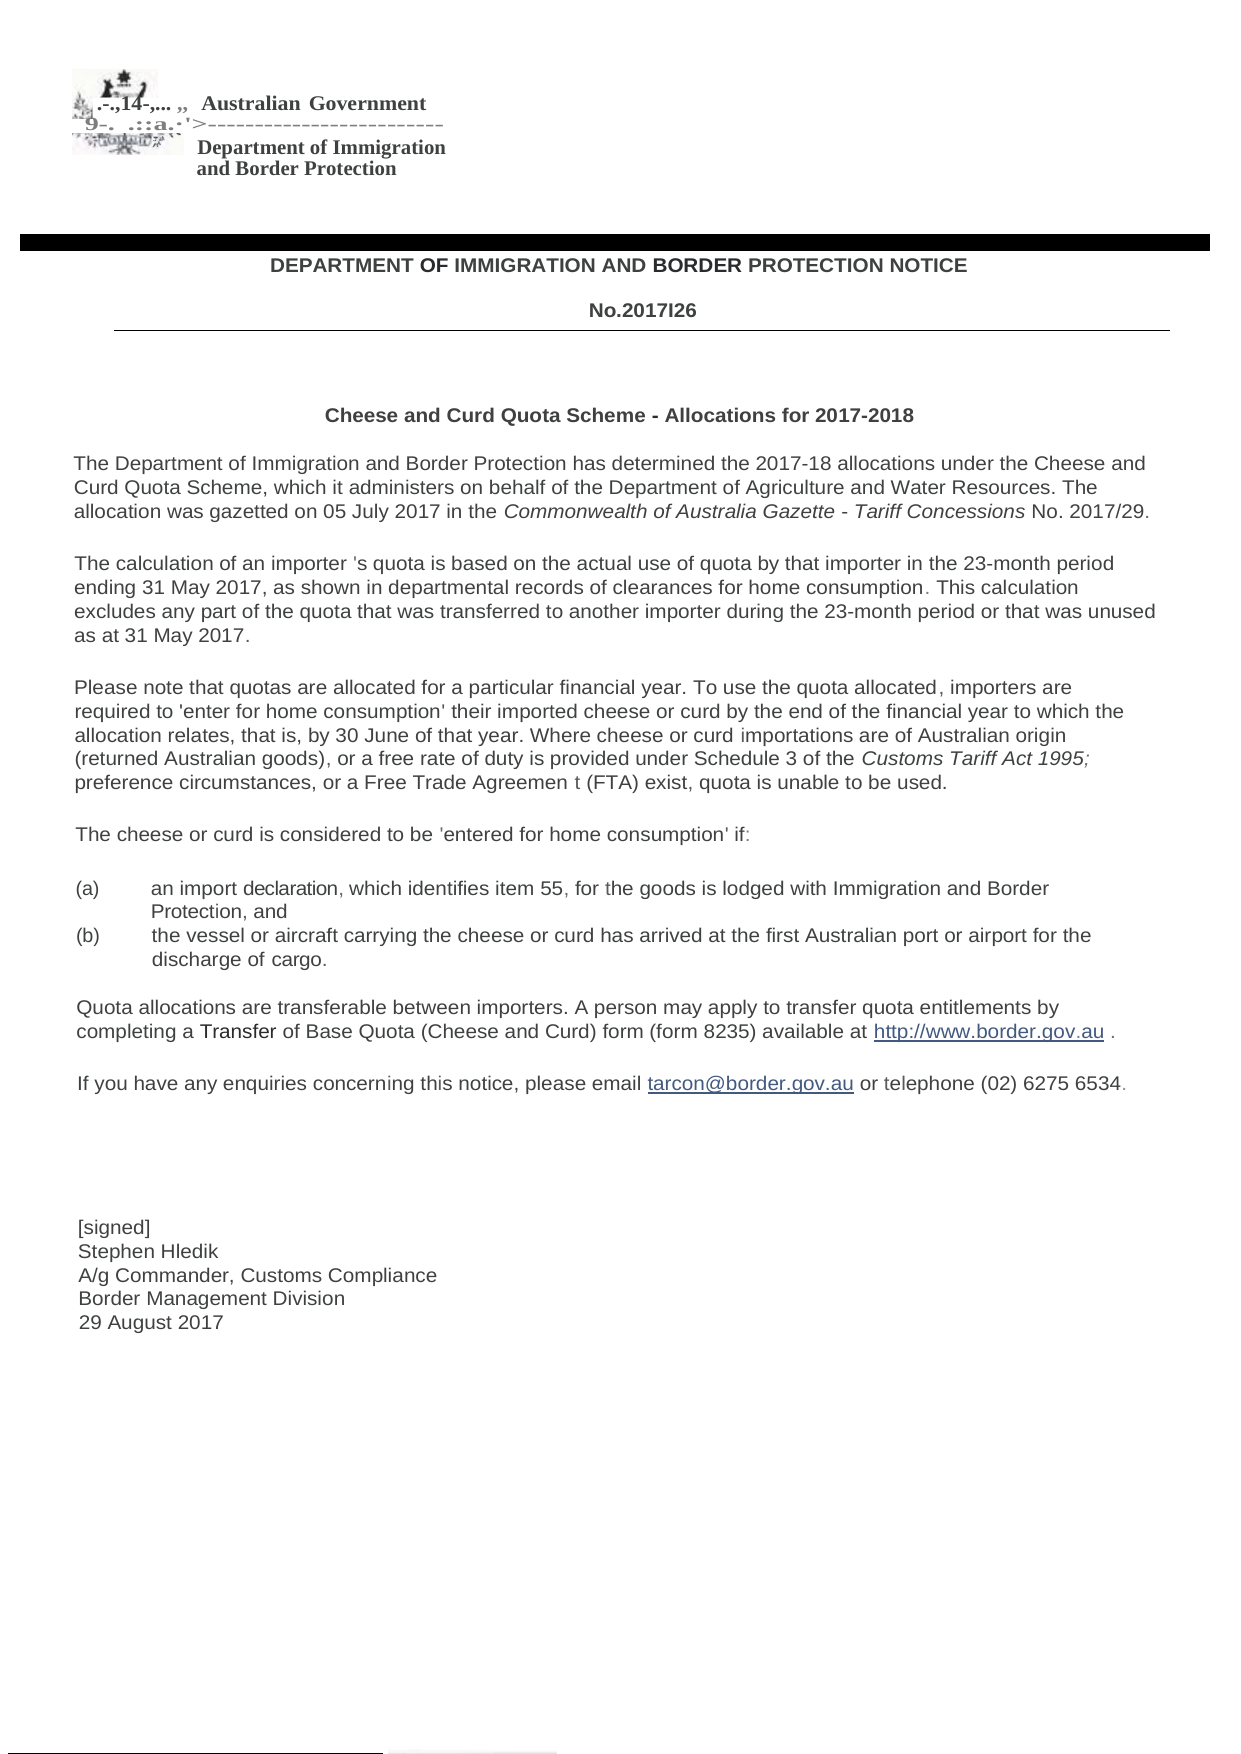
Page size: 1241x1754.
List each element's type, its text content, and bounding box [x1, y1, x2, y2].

text The cheese or curd is considered to be 'entered for home consumption' if: [75, 823, 1176, 846]
text If you have any enquiries concerning this notice, please email tarcon@border.gov.au or telephone (02) 6275 6534. [77, 1072, 1176, 1094]
text A/g Commander, Customs Compliance Border Management Division [78, 1263, 478, 1310]
subtitle Cheese and Curd Quota Scheme - Allocations for 2017-2018 [83, 404, 1155, 427]
text Quota allocations are transferable between importers. A person may apply to transfer quota entitlements by completing a Transfer of Base Quota (Cheese and Curd) form (form 8235) available at http://www.border.gov.au . [76, 996, 1149, 1042]
text No.2017I26 [130, 299, 1155, 322]
text Please note that quotas are allocated for a particular financial year. To use the quota allocated, importers are required to 'enter for home consumption' their imported cheese or curd by the end of the financial year to which the allocation relates, that is, by 30 June of that year. Where cheese or curd importations are of Australian origin (returned Australian goods), or a free rate of duty is provided under Schedule 3 of the Customs Tariff Act 1995; preference circumstances, or a Free Trade Agreemen t (FTA) exist, quota is unable to be used. [74, 676, 1149, 794]
text The calculation of an importer 's quota is based on the actual use of quota by that importer in the 23-month period ending 31 May 2017, as shown in departmental records of clearances for home consumption. This calculation excludes any part of the quota that was transferred to another importer during the 23-month period or that was unused as at 31 May 2017. [74, 552, 1163, 646]
subtitle Department of Immigration and Border Protection [72, 134, 478, 180]
text 9-. .::a.·'> ­ [58, 115, 471, 134]
picture [72, 68, 159, 93]
subtitle DEPARTMENT OF IMMIGRATION AND BORDER PROTECTION NOTICE [82, 254, 1155, 277]
picture [388, 1749, 557, 1754]
picture [72, 133, 185, 155]
text 29 August 2017 [78, 1311, 1176, 1334]
text [signed] Stephen Hledik [78, 1216, 221, 1262]
text The Department of Immigration and Border Protection has determined the 2017-18 allocations under the Cheese and Curd Quota Scheme, which it administers on behalf of the Department of Agriculture and Water Resources. The allocation was gazetted on 05 July 2017 in the Commonwealth of Australia Gazette - Tariff Concessions No. 2017/29. [73, 452, 1163, 522]
list an import declaration, which identifies item 55, for the goods is lodged with Immigration and Border Protection, and [75, 877, 1062, 923]
subtitle .-.,14-,... ,, Australian Government [58, 93, 465, 115]
list the vessel or aircraft carrying the cheese or curd has arrived at the first Australian port or airport for the discharge of cargo. [76, 924, 1098, 971]
